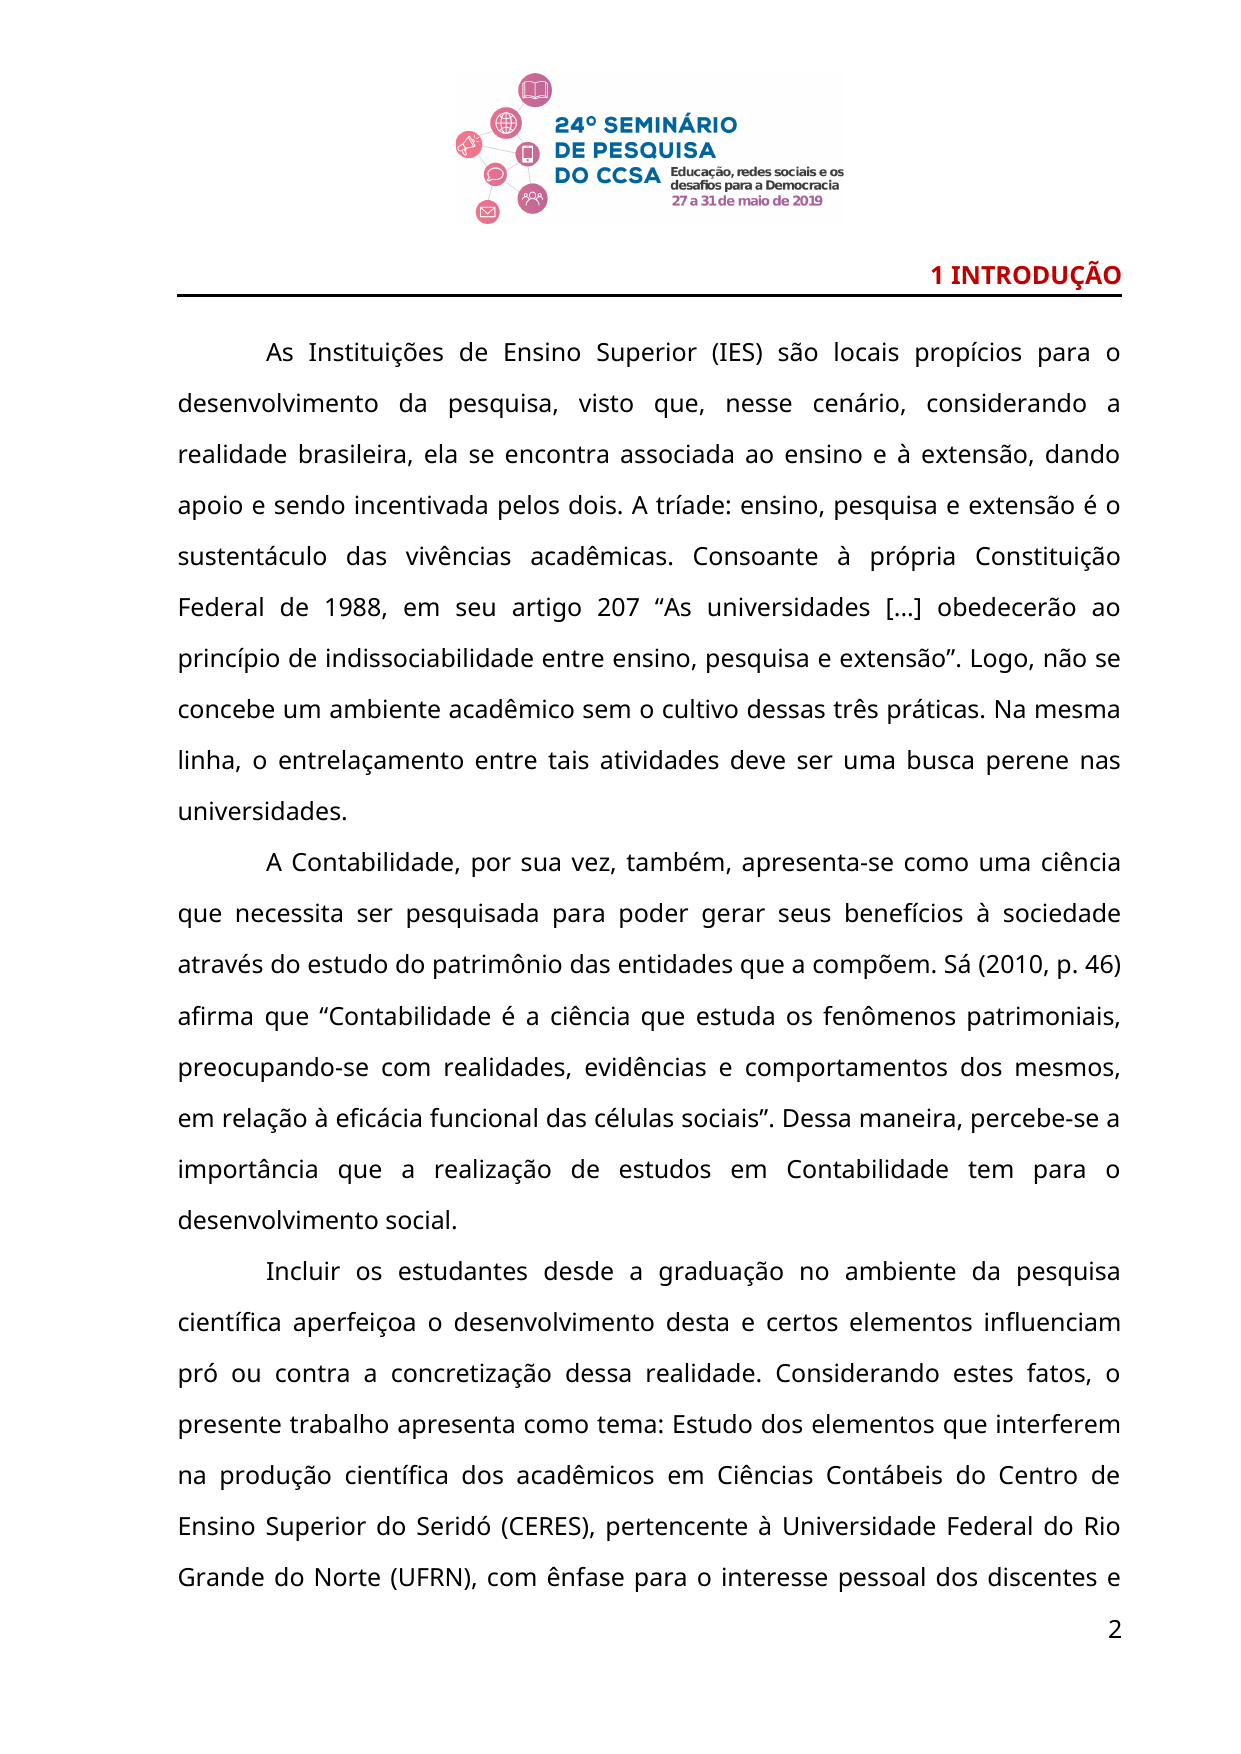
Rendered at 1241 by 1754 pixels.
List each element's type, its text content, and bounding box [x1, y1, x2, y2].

text A Contabilidade, por sua vez, também, apresenta-se como uma ciência que necessita ser pesquisada para poder gerar seus benefícios à sociedade através do estudo do patrimônio das entidades que a compõem. Sá (2010, p. 46) afirma que “Contabilidade é a ciência que estuda os fenômenos patrimoniais, preocupando-se com realidades, evidências e comportamentos dos mesmos, em relação à eficácia funcional das células sociais”. Dessa maneira, percebe-se a importância que a realização de estudos em Contabilidade tem para o desenvolvimento social. [177, 845, 1122, 1236]
subtitle 1 INTRODUÇÃO [177, 258, 1122, 294]
text As Instituições de Ensino Superior (IES) são locais propícios para o desenvolvimento da pesquisa, visto que, nesse cenário, considerando a realidade brasileira, ela se encontra associada ao ensino e à extensão, dando apoio e sendo incentivada pelos dois. A tríade: ensino, pesquisa e extensão é o sustentáculo das vivências acadêmicas. Consoante à própria Constituição Federal de 1988, em seu artigo 207 “As universidades [...] obedecerão ao princípio de indissociabilidade entre ensino, pesquisa e extensão”. Logo, não se concebe um ambiente acadêmico sem o cultivo dessas três práticas. Na mesma linha, o entrelaçamento entre tais atividades deve ser uma busca perene nas universidades. [177, 335, 1122, 828]
picture [455, 73, 844, 224]
